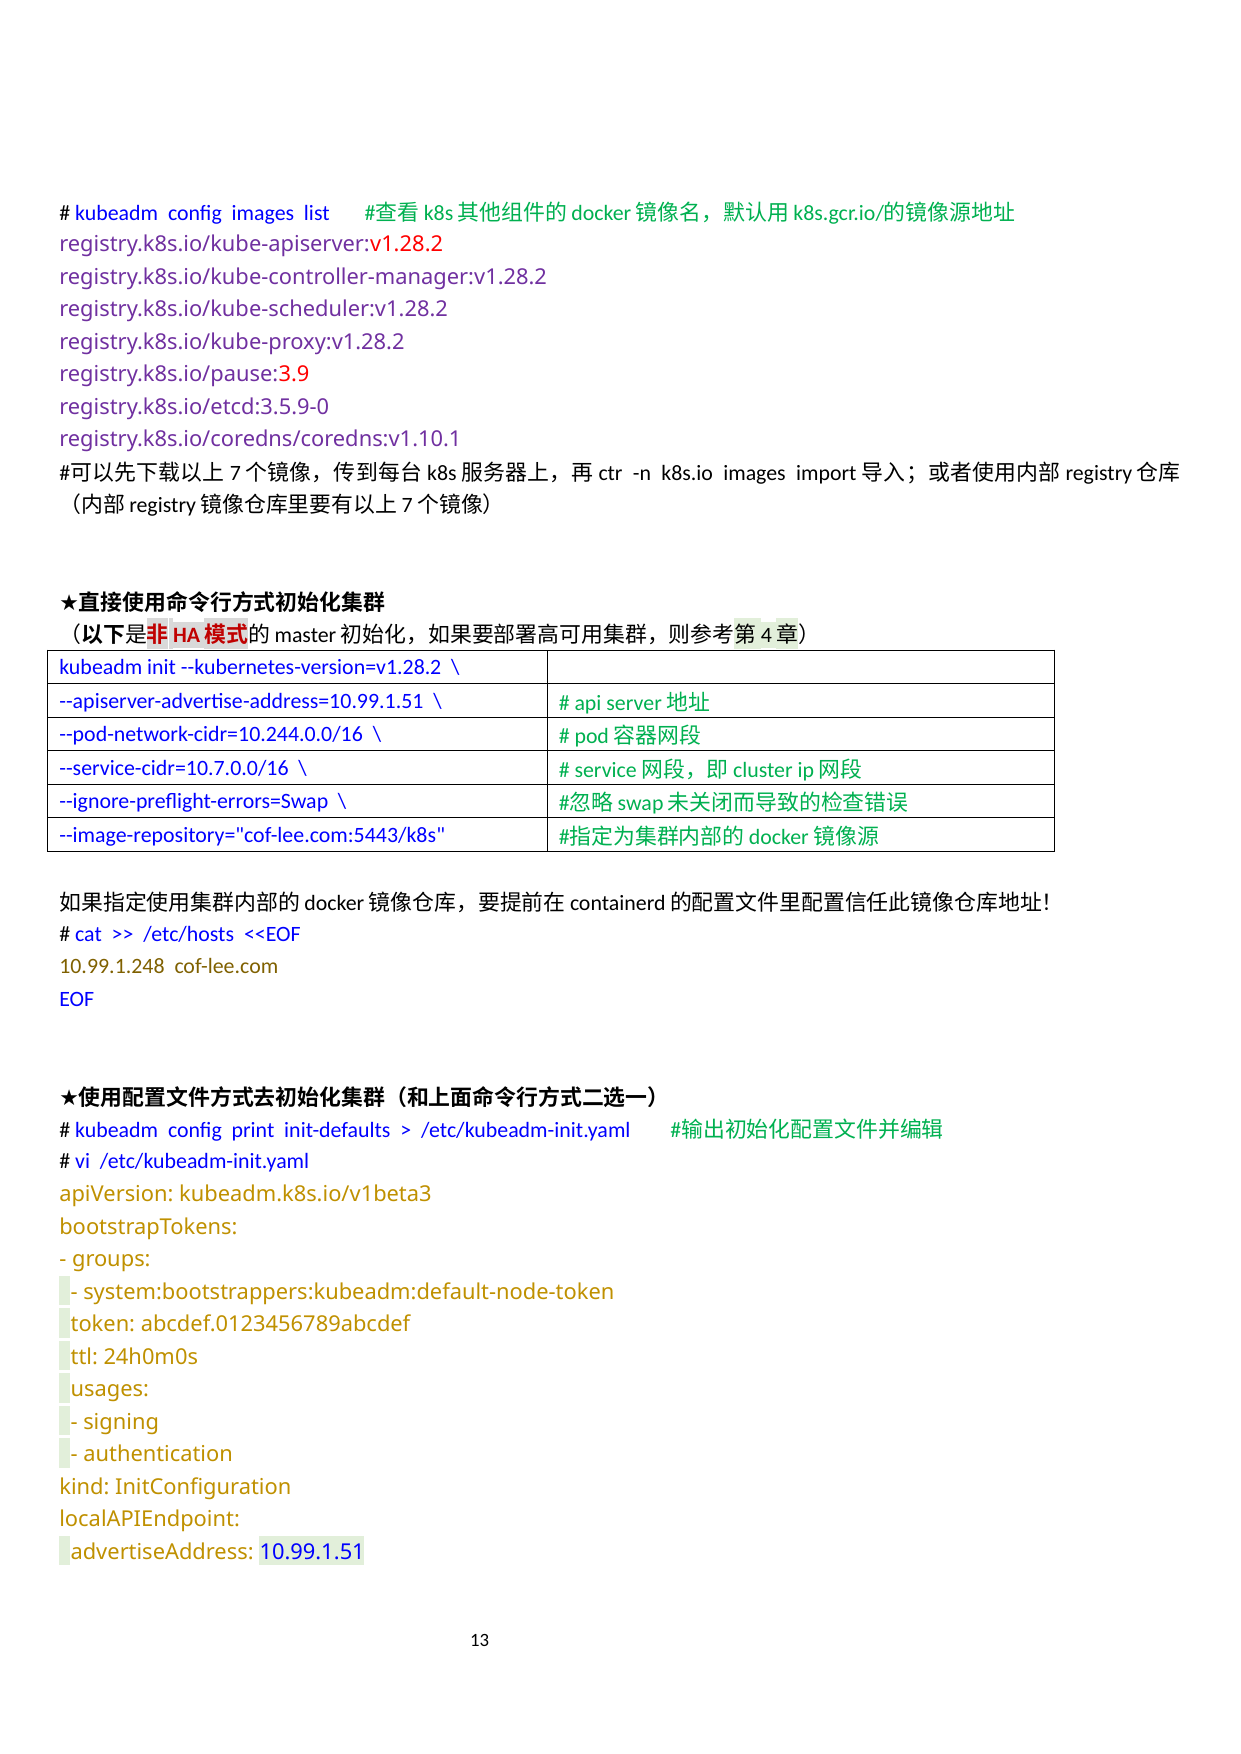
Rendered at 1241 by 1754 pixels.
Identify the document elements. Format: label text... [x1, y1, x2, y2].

text registry.k8s.io/kube-controller-manager:v1.28.2 [59, 259, 1181, 292]
table_cell --apiserver-advertise-address=10.99.1.51 \ [48, 684, 547, 717]
table_cell #指定为集群内部的docker镜像源 [548, 818, 1054, 851]
text - signing [59, 1404, 1181, 1437]
text # cat >> /etc/hosts <<EOF [59, 917, 1181, 949]
text # vi /etc/kubeadm-init.yaml [59, 1144, 1181, 1177]
text - authentication [59, 1437, 1181, 1469]
table_header kubeadm init --kubernetes-version=v1.28.2 \ [48, 651, 547, 683]
text 10.99.1.248 cof-lee.com [59, 949, 1181, 982]
table_cell # api server地址 [548, 684, 1054, 717]
table_header [548, 651, 1054, 683]
text （以下是非HA模式的master初始化，如果要部署高可用集群，则参考第4章） [59, 617, 1181, 649]
table_cell #忽略swap未关闭而导致的检查错误 [548, 785, 1054, 817]
text bootstrapTokens: [59, 1209, 1181, 1242]
text - groups: [59, 1242, 1181, 1274]
table_cell # pod容器网段 [548, 718, 1054, 750]
text ttl: 24h0m0s [59, 1339, 1181, 1372]
text - system:bootstrappers:kubeadm:default-node-token [59, 1274, 1181, 1307]
text ★使用配置文件方式去初始化集群（和上面命令行方式二选一） [59, 1079, 1181, 1112]
table_cell # service网段，即cluster ip网段 [548, 751, 1054, 784]
text kind: InitConfiguration [59, 1469, 1181, 1502]
text apiVersion: kubeadm.k8s.io/v1beta3 [59, 1177, 1181, 1209]
text 如果指定使用集群内部的docker镜像仓库，要提前在containerd的配置文件里配置信任此镜像仓库地址！ [59, 884, 1181, 917]
text ★直接使用命令行方式初始化集群 [59, 584, 1181, 617]
text # kubeadm config images list #查看k8s其他组件的docker镜像名，默认用k8s.gcr.io/的镜像源地址 [59, 194, 1181, 227]
table_cell --pod-network-cidr=10.244.0.0/16 \ [48, 718, 547, 750]
table_cell --image-repository="cof-lee.com:5443/k8s" [48, 818, 547, 851]
text advertiseAddress: 10.99.1.51 [59, 1534, 1181, 1567]
text registry.k8s.io/kube-apiserver:v1.28.2 [59, 227, 1181, 259]
text #可以先下载以上7个镜像，传到每台k8s服务器上，再ctr -n k8s.io images import导入；或者使用内部registry仓库（内部registry镜像仓库里要有以上7个镜像） [59, 454, 1181, 519]
table_cell --ignore-preflight-errors=Swap \ [48, 785, 547, 817]
text registry.k8s.io/pause:3.9 [59, 357, 1181, 389]
table_cell --service-cidr=10.7.0.0/16 \ [48, 751, 547, 784]
text registry.k8s.io/coredns/coredns:v1.10.1 [59, 422, 1181, 454]
text token: abcdef.0123456789abcdef [59, 1307, 1181, 1339]
text registry.k8s.io/kube-proxy:v1.28.2 [59, 324, 1181, 357]
text registry.k8s.io/etcd:3.5.9-0 [59, 389, 1181, 422]
text EOF [59, 982, 1181, 1014]
text usages: [59, 1372, 1181, 1404]
text localAPIEndpoint: [59, 1502, 1181, 1534]
text # kubeadm config print init-defaults > /etc/kubeadm-init.yaml #输出初始化配置文件并编辑 [59, 1112, 1181, 1144]
text registry.k8s.io/kube-scheduler:v1.28.2 [59, 292, 1181, 324]
